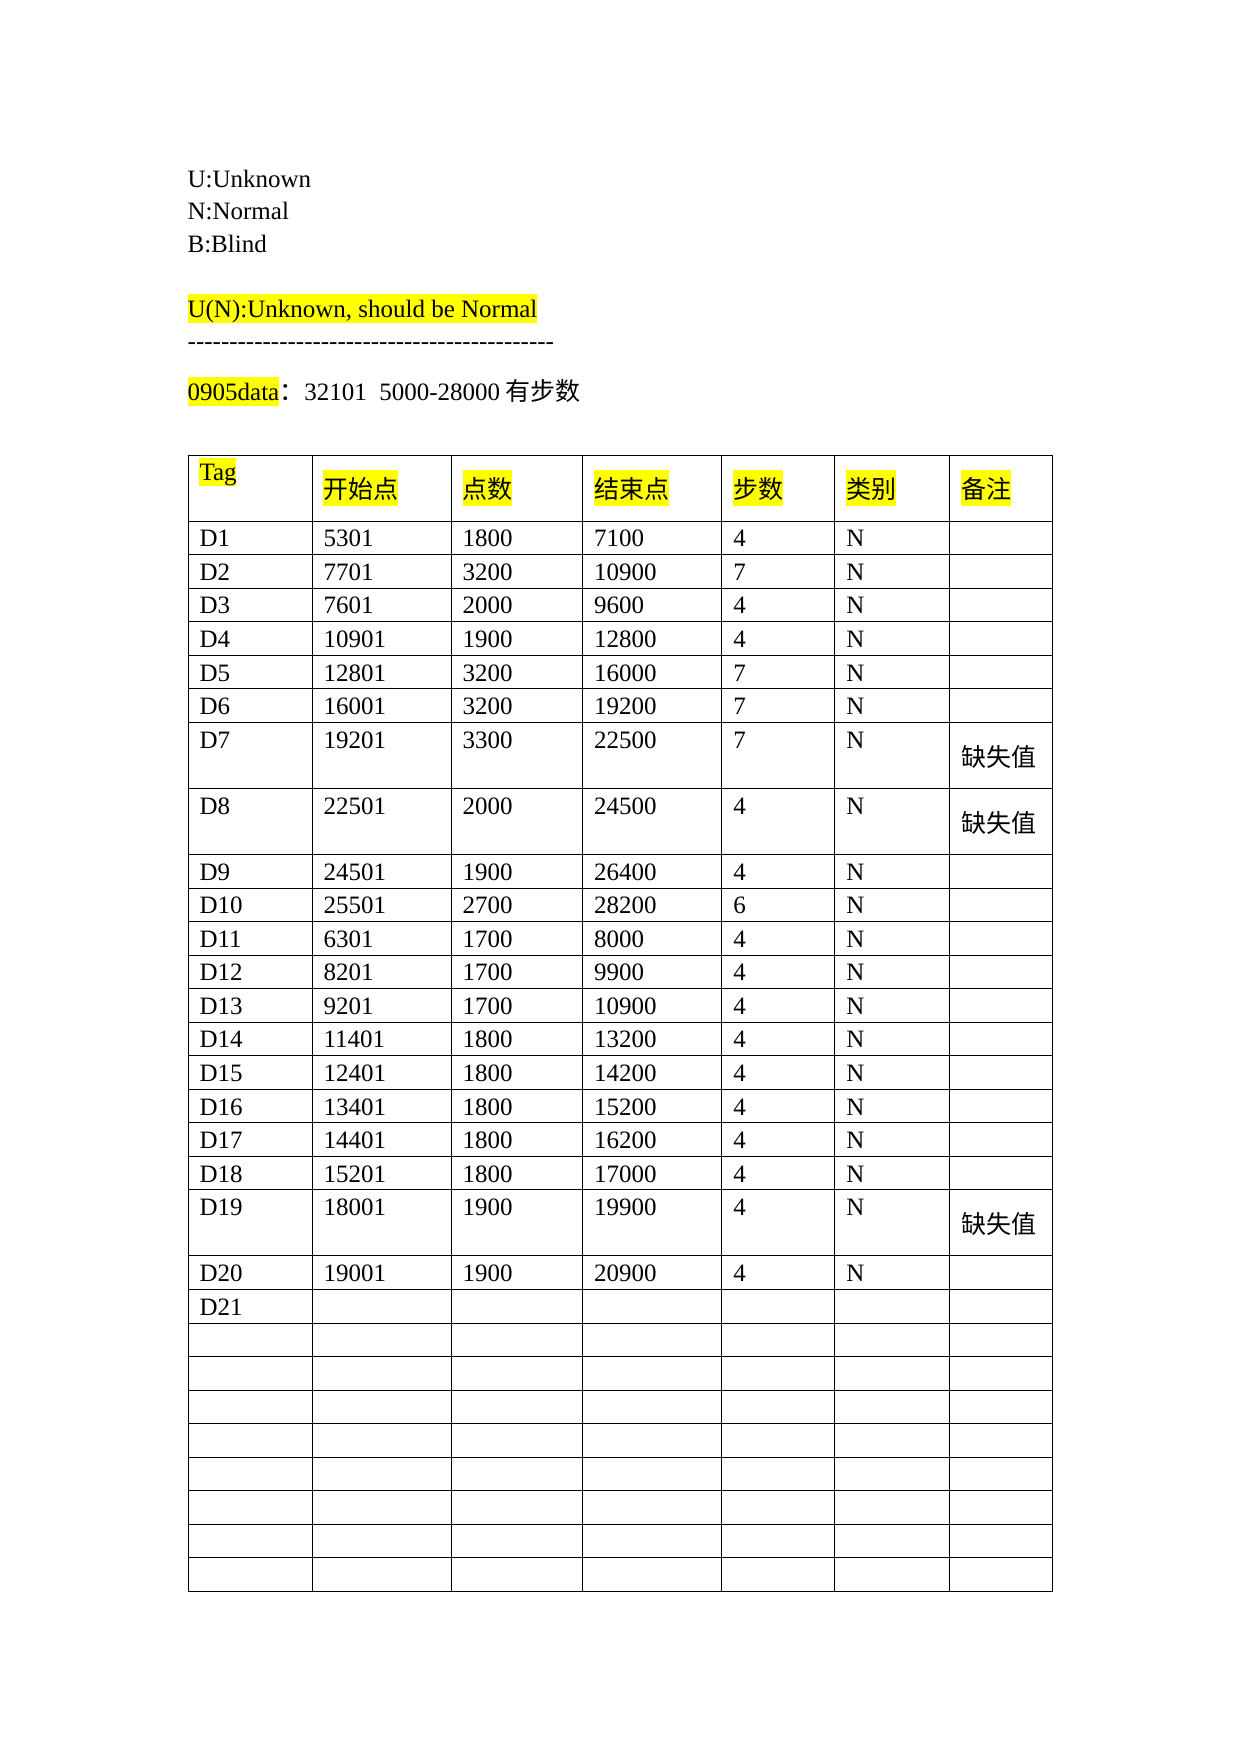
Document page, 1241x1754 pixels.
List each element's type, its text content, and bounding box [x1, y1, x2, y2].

table_cell 4 [722, 1090, 834, 1122]
table_cell [950, 855, 1052, 887]
table_cell 11401 [313, 1023, 451, 1055]
table_cell N [835, 555, 949, 588]
table_cell [452, 1491, 582, 1524]
table_cell 12800 [583, 622, 721, 655]
table_cell D20 [189, 1256, 312, 1289]
table_cell [950, 1558, 1052, 1591]
table_cell [313, 1290, 451, 1322]
table_cell D14 [189, 1023, 312, 1055]
table_cell [950, 689, 1052, 722]
table_cell [452, 1458, 582, 1490]
table_cell 12801 [313, 656, 451, 688]
table_cell [950, 522, 1052, 554]
table_cell 13200 [583, 1023, 721, 1055]
table_header 步数 [722, 456, 834, 521]
table_cell [452, 1525, 582, 1557]
table_cell 13401 [313, 1090, 451, 1122]
table_cell [189, 1391, 312, 1423]
table_cell [189, 1525, 312, 1557]
table_cell N [835, 1123, 949, 1156]
table_cell 8201 [313, 956, 451, 988]
table_cell 1700 [452, 956, 582, 988]
table_cell 17000 [583, 1157, 721, 1189]
table_cell 1800 [452, 522, 582, 554]
table_cell 2000 [452, 589, 582, 621]
table_cell 1900 [452, 855, 582, 887]
table_cell 16000 [583, 656, 721, 688]
table_cell D12 [189, 956, 312, 988]
table_header Tag [189, 456, 312, 521]
table_cell D7 [189, 723, 312, 788]
table_cell 4 [722, 1190, 834, 1255]
table_header 点数 [452, 456, 582, 521]
table_cell 2000 [452, 789, 582, 854]
table_cell [950, 1090, 1052, 1122]
table_cell N [835, 889, 949, 921]
table_header 结束点 [583, 456, 721, 521]
table_cell [452, 1357, 582, 1389]
table_cell D10 [189, 889, 312, 921]
table_header 类别 [835, 456, 949, 521]
table_cell [950, 922, 1052, 954]
table_cell [835, 1491, 949, 1524]
table_cell [950, 1424, 1052, 1457]
table_cell 19200 [583, 689, 721, 722]
table_cell [452, 1324, 582, 1356]
table_cell D11 [189, 922, 312, 954]
table_header 备注 [950, 456, 1052, 521]
table_cell [313, 1357, 451, 1389]
table_cell 缺失值 [950, 789, 1052, 854]
table_cell 4 [722, 589, 834, 621]
table_cell N [835, 989, 949, 1022]
table_cell 1800 [452, 1056, 582, 1089]
table_cell 12401 [313, 1056, 451, 1089]
table_cell 1800 [452, 1023, 582, 1055]
table_cell 14200 [583, 1056, 721, 1089]
table_cell [452, 1558, 582, 1591]
table_cell D21 [189, 1290, 312, 1322]
table_cell 3200 [452, 689, 582, 722]
table_cell 4 [722, 956, 834, 988]
text U:Unknown [187, 162, 1053, 194]
table_cell [950, 1056, 1052, 1089]
table_cell 1800 [452, 1157, 582, 1189]
table_cell 3200 [452, 555, 582, 588]
table_cell 6 [722, 889, 834, 921]
table_cell 7 [722, 656, 834, 688]
table_cell D5 [189, 656, 312, 688]
table_cell [950, 1256, 1052, 1289]
table_cell [583, 1558, 721, 1591]
table_cell 4 [722, 789, 834, 854]
table_cell [313, 1391, 451, 1423]
table_cell [583, 1391, 721, 1423]
table_cell [722, 1458, 834, 1490]
table_cell 9600 [583, 589, 721, 621]
table_cell D1 [189, 522, 312, 554]
table_cell [950, 1525, 1052, 1557]
table_cell 24500 [583, 789, 721, 854]
table_cell 22500 [583, 723, 721, 788]
table_cell 3300 [452, 723, 582, 788]
table_cell [835, 1324, 949, 1356]
table_cell [452, 1391, 582, 1423]
table_cell [722, 1491, 834, 1524]
table_cell D19 [189, 1190, 312, 1255]
table_cell N [835, 1023, 949, 1055]
table_cell D18 [189, 1157, 312, 1189]
table_cell 8000 [583, 922, 721, 954]
table_cell N [835, 956, 949, 988]
table_cell 7 [722, 723, 834, 788]
table_cell 1800 [452, 1123, 582, 1156]
table_cell D8 [189, 789, 312, 854]
table_cell 19001 [313, 1256, 451, 1289]
table_cell 10900 [583, 989, 721, 1022]
table_cell 4 [722, 1023, 834, 1055]
table_cell N [835, 1190, 949, 1255]
table_cell [722, 1525, 834, 1557]
table_cell [950, 1023, 1052, 1055]
table_cell 1900 [452, 622, 582, 655]
table_cell [950, 1458, 1052, 1490]
table_cell [722, 1290, 834, 1322]
table_cell D6 [189, 689, 312, 722]
table_cell D16 [189, 1090, 312, 1122]
table_cell [722, 1558, 834, 1591]
table_cell 3200 [452, 656, 582, 688]
table_cell [583, 1491, 721, 1524]
table_cell 22501 [313, 789, 451, 854]
table_cell [583, 1424, 721, 1457]
table_cell 28200 [583, 889, 721, 921]
table_cell [452, 1290, 582, 1322]
table_cell [313, 1491, 451, 1524]
table_cell 4 [722, 1123, 834, 1156]
table_cell 9900 [583, 956, 721, 988]
table_cell D17 [189, 1123, 312, 1156]
table_cell [835, 1357, 949, 1389]
table_cell [950, 1357, 1052, 1389]
table_cell N [835, 922, 949, 954]
table_cell D2 [189, 555, 312, 588]
table_cell 6301 [313, 922, 451, 954]
table_cell [313, 1558, 451, 1591]
table_cell [313, 1458, 451, 1490]
table_cell [835, 1424, 949, 1457]
table_cell [583, 1324, 721, 1356]
table_cell N [835, 1056, 949, 1089]
table_cell [950, 1391, 1052, 1423]
table_cell [313, 1324, 451, 1356]
table_cell [950, 1157, 1052, 1189]
table_cell [950, 956, 1052, 988]
table_cell [189, 1357, 312, 1389]
table_cell N [835, 855, 949, 887]
table_cell 20900 [583, 1256, 721, 1289]
table_cell [313, 1525, 451, 1557]
table_cell [722, 1391, 834, 1423]
table_cell 1900 [452, 1256, 582, 1289]
table_cell [583, 1357, 721, 1389]
table_cell 1700 [452, 989, 582, 1022]
table_cell [452, 1424, 582, 1457]
table_cell [950, 622, 1052, 655]
table_cell D4 [189, 622, 312, 655]
table_cell 26400 [583, 855, 721, 887]
table_cell 19201 [313, 723, 451, 788]
table_cell 缺失值 [950, 1190, 1052, 1255]
table_cell 19900 [583, 1190, 721, 1255]
table_cell [835, 1391, 949, 1423]
table_cell 7100 [583, 522, 721, 554]
table_cell [583, 1525, 721, 1557]
table_cell [950, 889, 1052, 921]
table_cell [189, 1558, 312, 1591]
table_cell [583, 1290, 721, 1322]
table_cell [950, 589, 1052, 621]
table_cell [835, 1525, 949, 1557]
table_cell 16001 [313, 689, 451, 722]
table_cell N [835, 656, 949, 688]
table_cell 18001 [313, 1190, 451, 1255]
table_cell [950, 1290, 1052, 1322]
table_cell 7601 [313, 589, 451, 621]
text N:Normal [187, 194, 1053, 227]
table_cell D13 [189, 989, 312, 1022]
table_cell [722, 1424, 834, 1457]
table_cell [950, 656, 1052, 688]
table_cell [313, 1424, 451, 1457]
table_cell N [835, 689, 949, 722]
table_cell N [835, 1157, 949, 1189]
table_cell 1800 [452, 1090, 582, 1122]
text B:Blind [187, 227, 1053, 259]
table_cell [189, 1491, 312, 1524]
table_cell [950, 1491, 1052, 1524]
table_cell 15200 [583, 1090, 721, 1122]
table_cell 4 [722, 1056, 834, 1089]
table_cell 14401 [313, 1123, 451, 1156]
table_cell 4 [722, 855, 834, 887]
text 0905data：32101 5000-28000有步数 [187, 357, 1053, 422]
table_cell [583, 1458, 721, 1490]
table_cell N [835, 1090, 949, 1122]
table_cell D3 [189, 589, 312, 621]
table_cell 4 [722, 522, 834, 554]
table_cell D15 [189, 1056, 312, 1089]
table_cell 16200 [583, 1123, 721, 1156]
table_cell [722, 1324, 834, 1356]
table_cell 4 [722, 989, 834, 1022]
table_cell [950, 1123, 1052, 1156]
table_cell 4 [722, 1157, 834, 1189]
table_cell [722, 1357, 834, 1389]
table_cell 2700 [452, 889, 582, 921]
table_cell N [835, 789, 949, 854]
table_cell [835, 1458, 949, 1490]
table_cell [950, 555, 1052, 588]
text U(N):Unknown, should be Normal [187, 292, 1053, 324]
table_cell N [835, 589, 949, 621]
table_cell [950, 989, 1052, 1022]
table_cell N [835, 622, 949, 655]
table_cell 4 [722, 1256, 834, 1289]
table_cell [189, 1424, 312, 1457]
table_cell [189, 1458, 312, 1490]
table_cell [835, 1290, 949, 1322]
table_cell 25501 [313, 889, 451, 921]
table_cell [189, 1324, 312, 1356]
table_cell D9 [189, 855, 312, 887]
table_cell 7 [722, 689, 834, 722]
table_cell 7701 [313, 555, 451, 588]
table_cell 1700 [452, 922, 582, 954]
table_cell 24501 [313, 855, 451, 887]
table_cell 9201 [313, 989, 451, 1022]
table_cell [950, 1324, 1052, 1356]
table_header 开始点 [313, 456, 451, 521]
table_cell 7 [722, 555, 834, 588]
table_cell 10901 [313, 622, 451, 655]
table_cell 4 [722, 622, 834, 655]
table_cell 缺失值 [950, 723, 1052, 788]
table_cell 4 [722, 922, 834, 954]
table_cell N [835, 723, 949, 788]
table_cell 15201 [313, 1157, 451, 1189]
text -------------------------------------------- [187, 324, 1053, 357]
table_cell 10900 [583, 555, 721, 588]
table_cell N [835, 1256, 949, 1289]
table_cell [835, 1558, 949, 1591]
table_cell 5301 [313, 522, 451, 554]
table_cell 1900 [452, 1190, 582, 1255]
table_cell N [835, 522, 949, 554]
